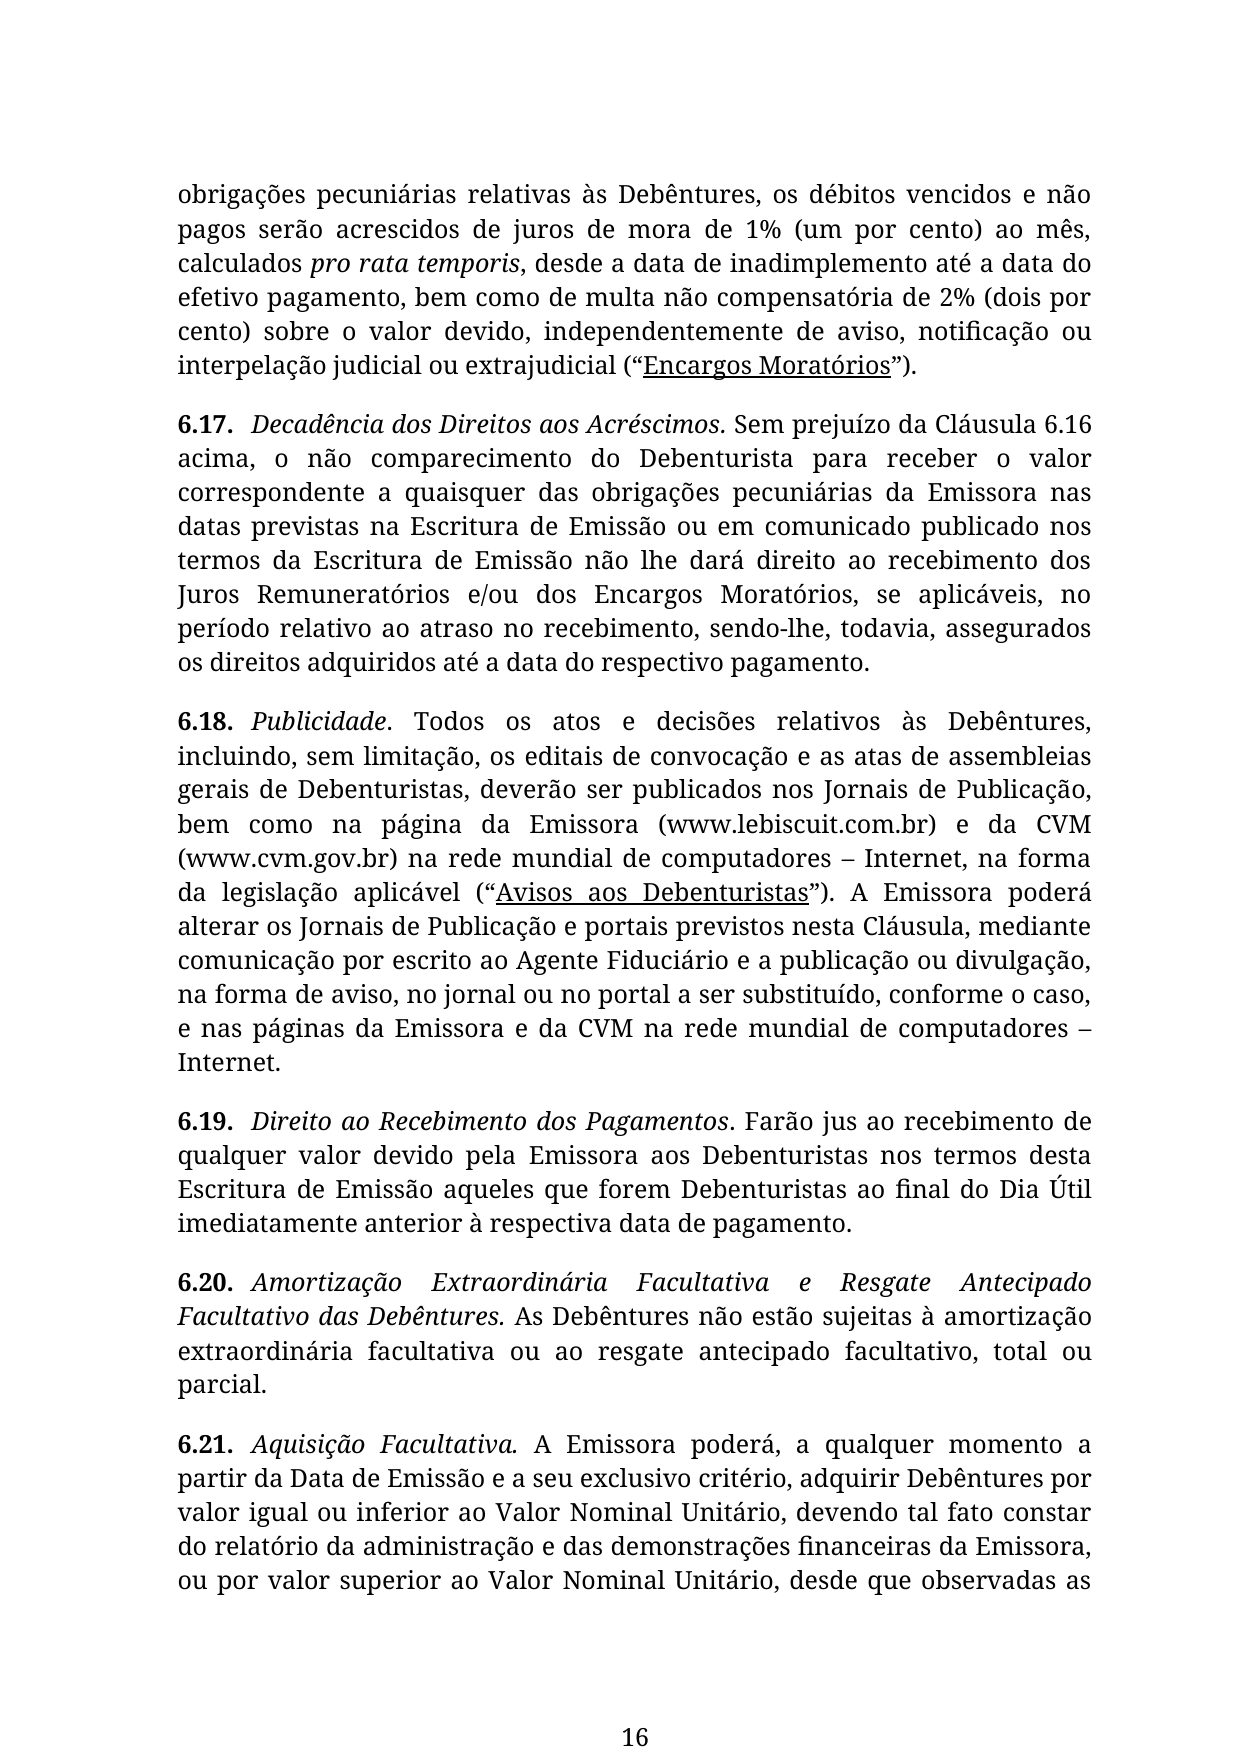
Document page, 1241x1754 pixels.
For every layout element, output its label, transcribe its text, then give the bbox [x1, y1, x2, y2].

list Direito ao Recebimento dos Pagamentos. Farão jus ao recebimento de qualquer valor devido pela Emissora aos Debenturistas nos termos desta Escritura de Emissão aqueles que forem Debenturistas ao final do Dia Útil imediatamente anterior à respectiva data de pagamento. [177, 1104, 1092, 1240]
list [177, 177, 1092, 382]
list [177, 1426, 1092, 1597]
list Decadência dos Direitos aos Acréscimos. Sem prejuízo da Cláusula 6.16 acima, o não comparecimento do Debenturista para receber o valor correspondente a quaisquer das obrigações pecuniárias da Emissora nas datas previstas na Escritura de Emissão ou em comunicado publicado nos termos da Escritura de Emissão não lhe dará direito ao recebimento dos Juros Remuneratórios e/ou dos Encargos Moratórios, se aplicáveis, no período relativo ao atraso no recebimento, sendo-lhe, todavia, assegurados os direitos adquiridos até a data do respectivo pagamento. [177, 407, 1092, 679]
list Amortização Extraordinária Facultativa e Resgate Antecipado Facultativo das Debêntures. As Debêntures não estão sujeitas à amortização extraordinária facultativa ou ao resgate antecipado facultativo, total ou parcial. [177, 1265, 1092, 1401]
list Publicidade. Todos os atos e decisões relativos às Debêntures, incluindo, sem limitação, os editais de convocação e as atas de assembleias gerais de Debenturistas, deverão ser publicados nos Jornais de Publicação, bem como na página da Emissora (www.lebiscuit.com.br) e da CVM (www.cvm.gov.br) na rede mundial de computadores – Internet, na forma da legislação aplicável (“Avisos aos Debenturistas”). A Emissora poderá alterar os Jornais de Publicação e portais previstos nesta Cláusula, mediante comunicação por escrito ao Agente Fiduciário e a publicação ou divulgação, na forma de aviso, no jornal ou no portal a ser substituído, conforme o caso, e nas páginas da Emissora e da CVM na rede mundial de computadores – Internet. [177, 704, 1092, 1079]
